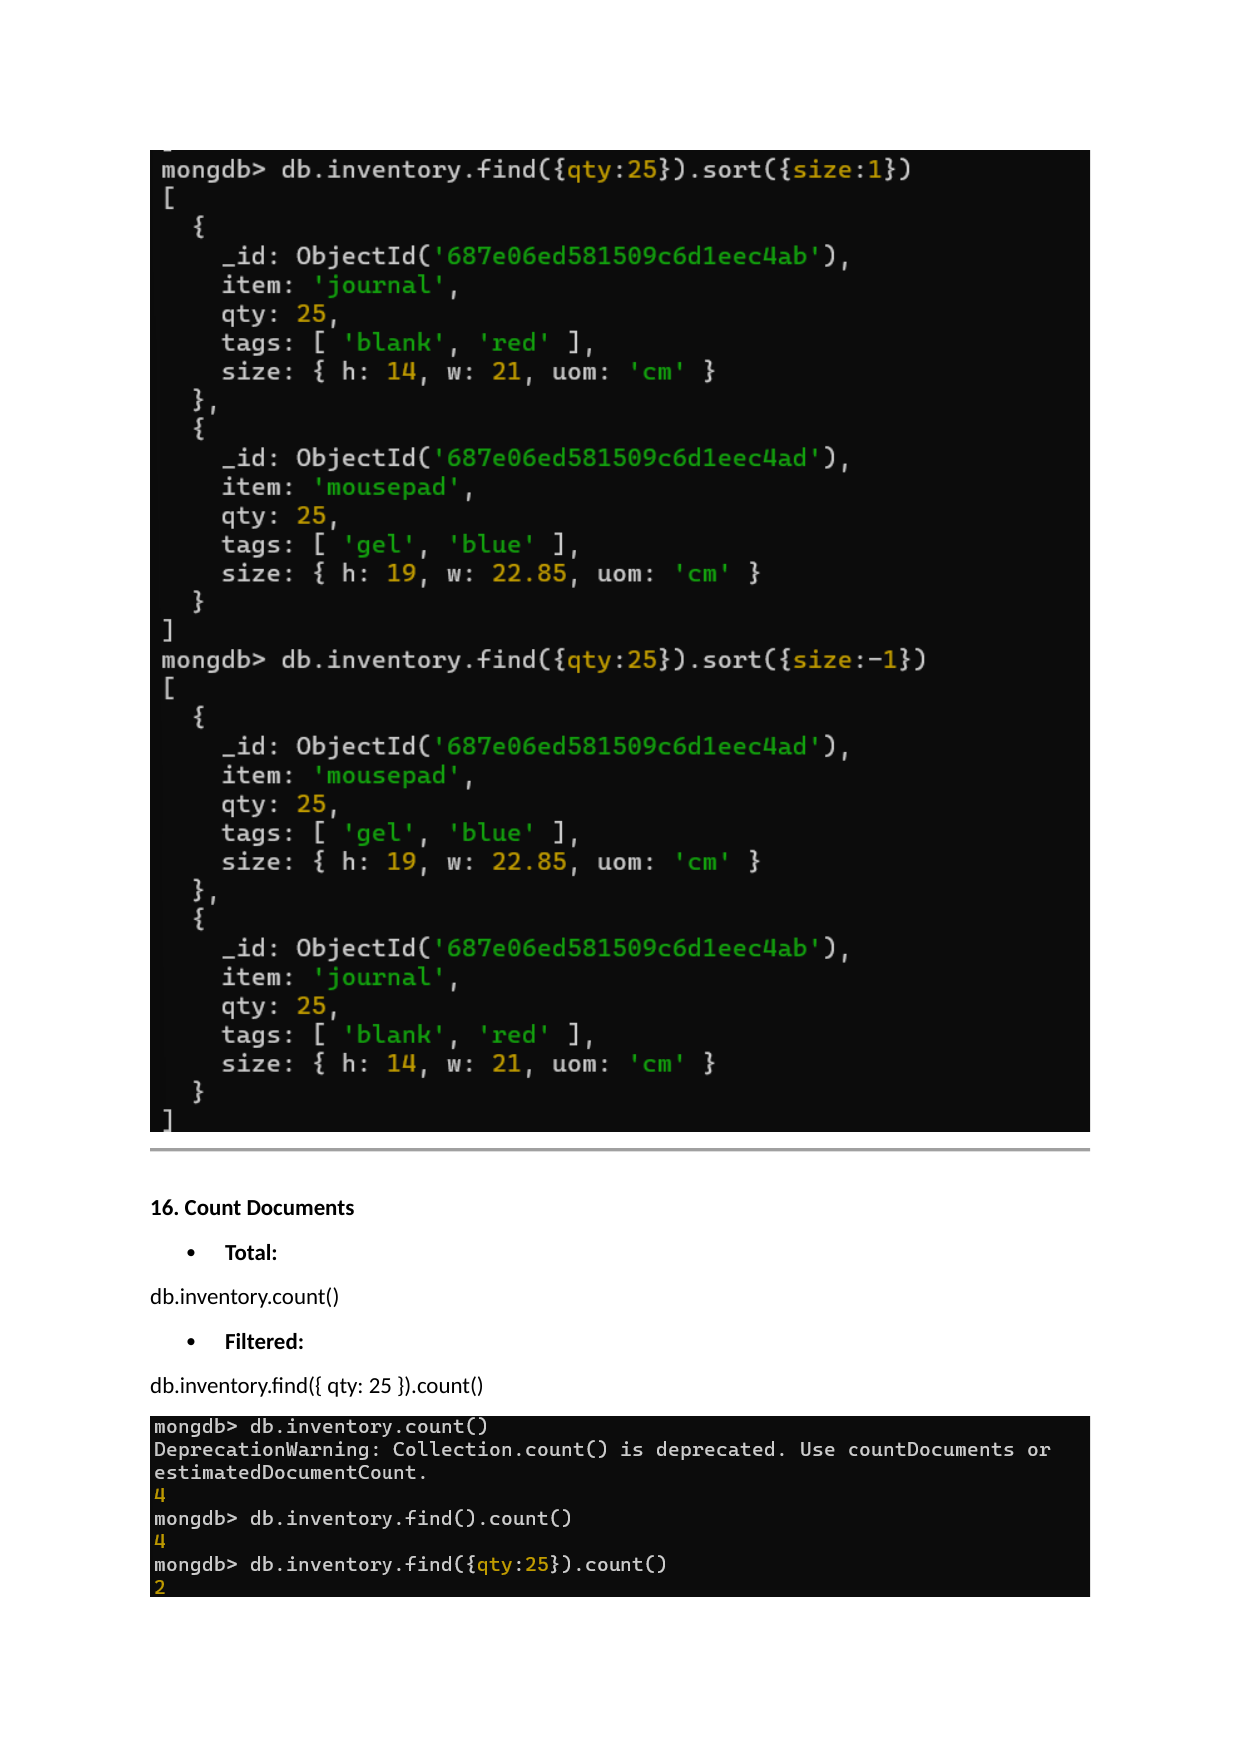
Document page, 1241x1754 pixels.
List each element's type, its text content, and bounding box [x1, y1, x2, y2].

text db.inventory.count() [150, 1282, 1090, 1310]
picture [150, 1416, 1091, 1597]
list Total: [187, 1238, 1090, 1266]
list Filtered: [187, 1327, 1090, 1355]
text 16. Count Documents [150, 1193, 1090, 1221]
picture [150, 150, 1091, 1132]
text db.inventory.find({ qty: 25 }).count() [150, 1372, 1090, 1400]
